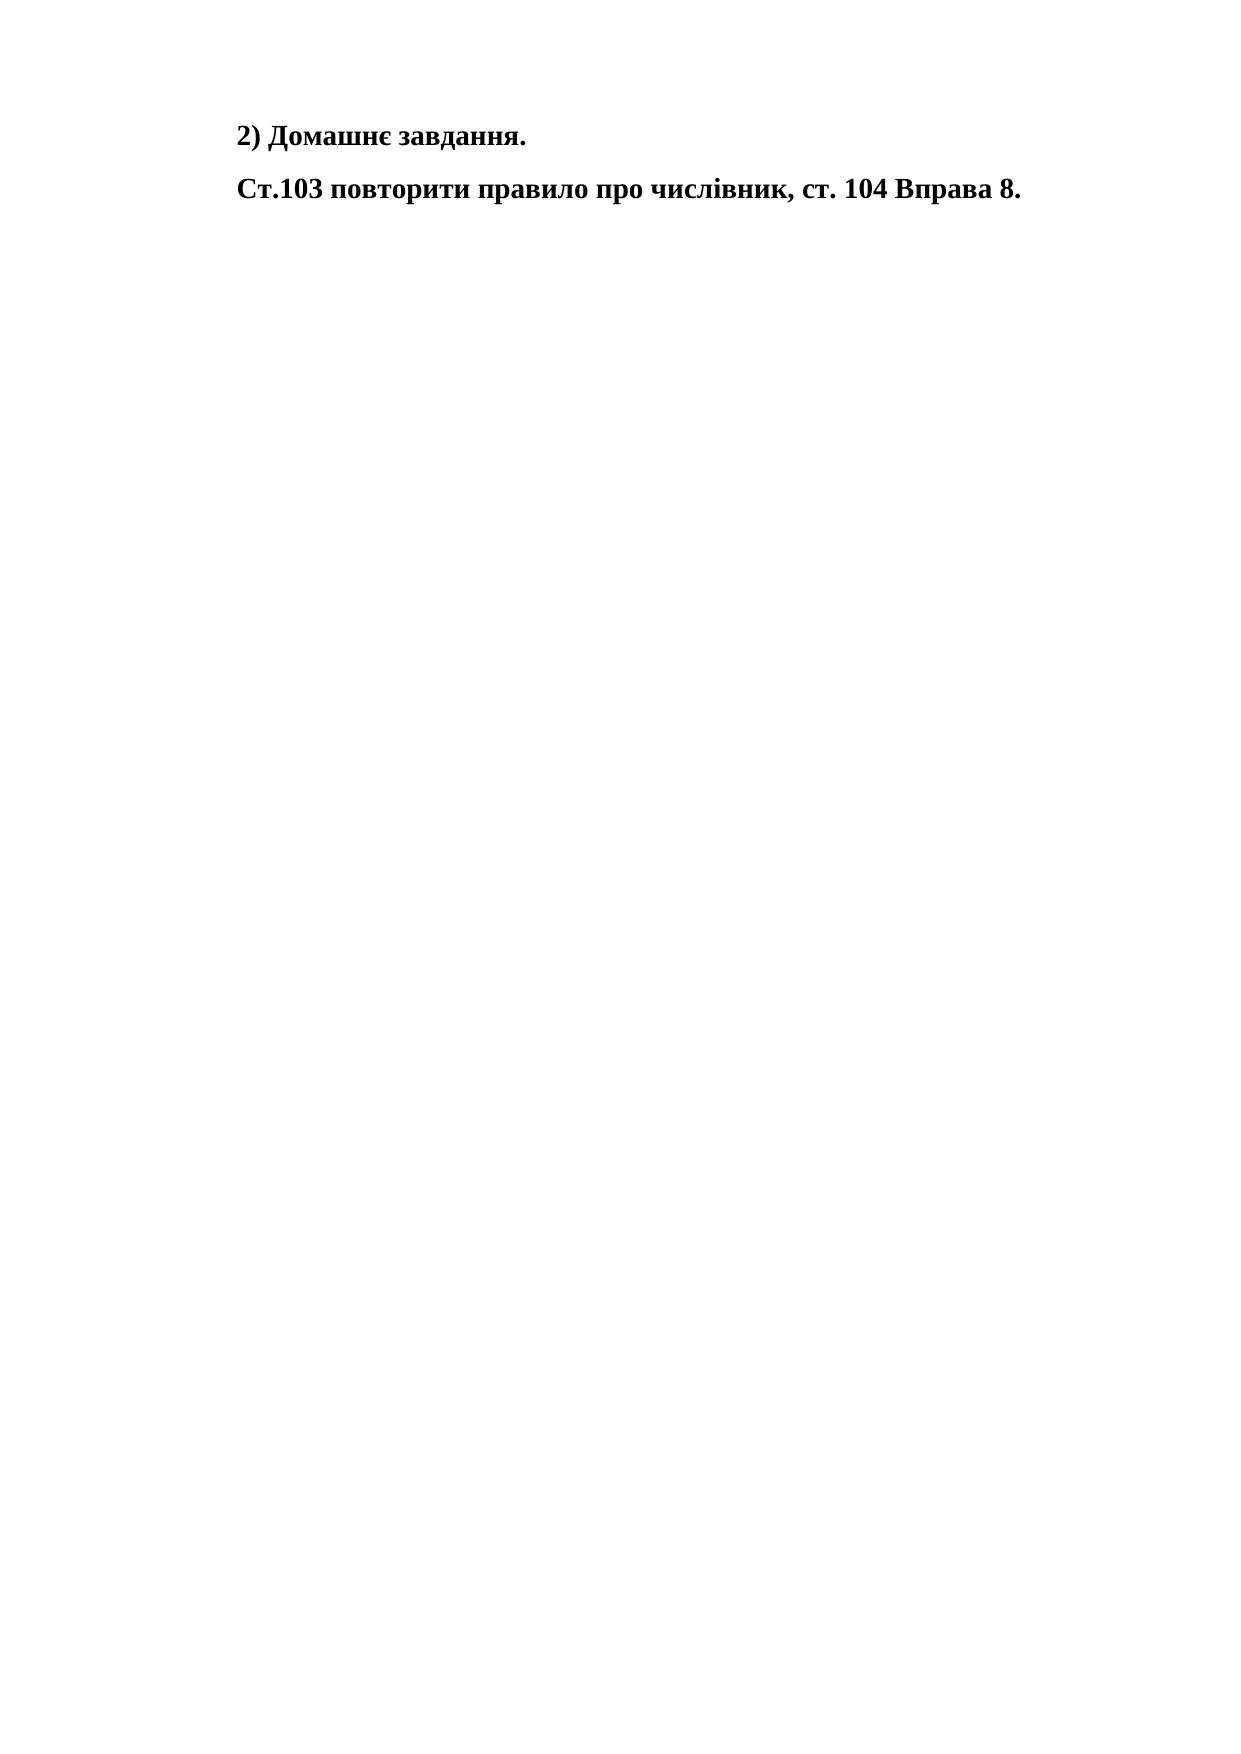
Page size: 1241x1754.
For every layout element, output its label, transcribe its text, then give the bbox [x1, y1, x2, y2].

text 2) Домашнє завдання. [192, 118, 1152, 152]
text Ст.103 повторити правило про числівник, ст. 104 Вправа 8. [192, 171, 1152, 204]
